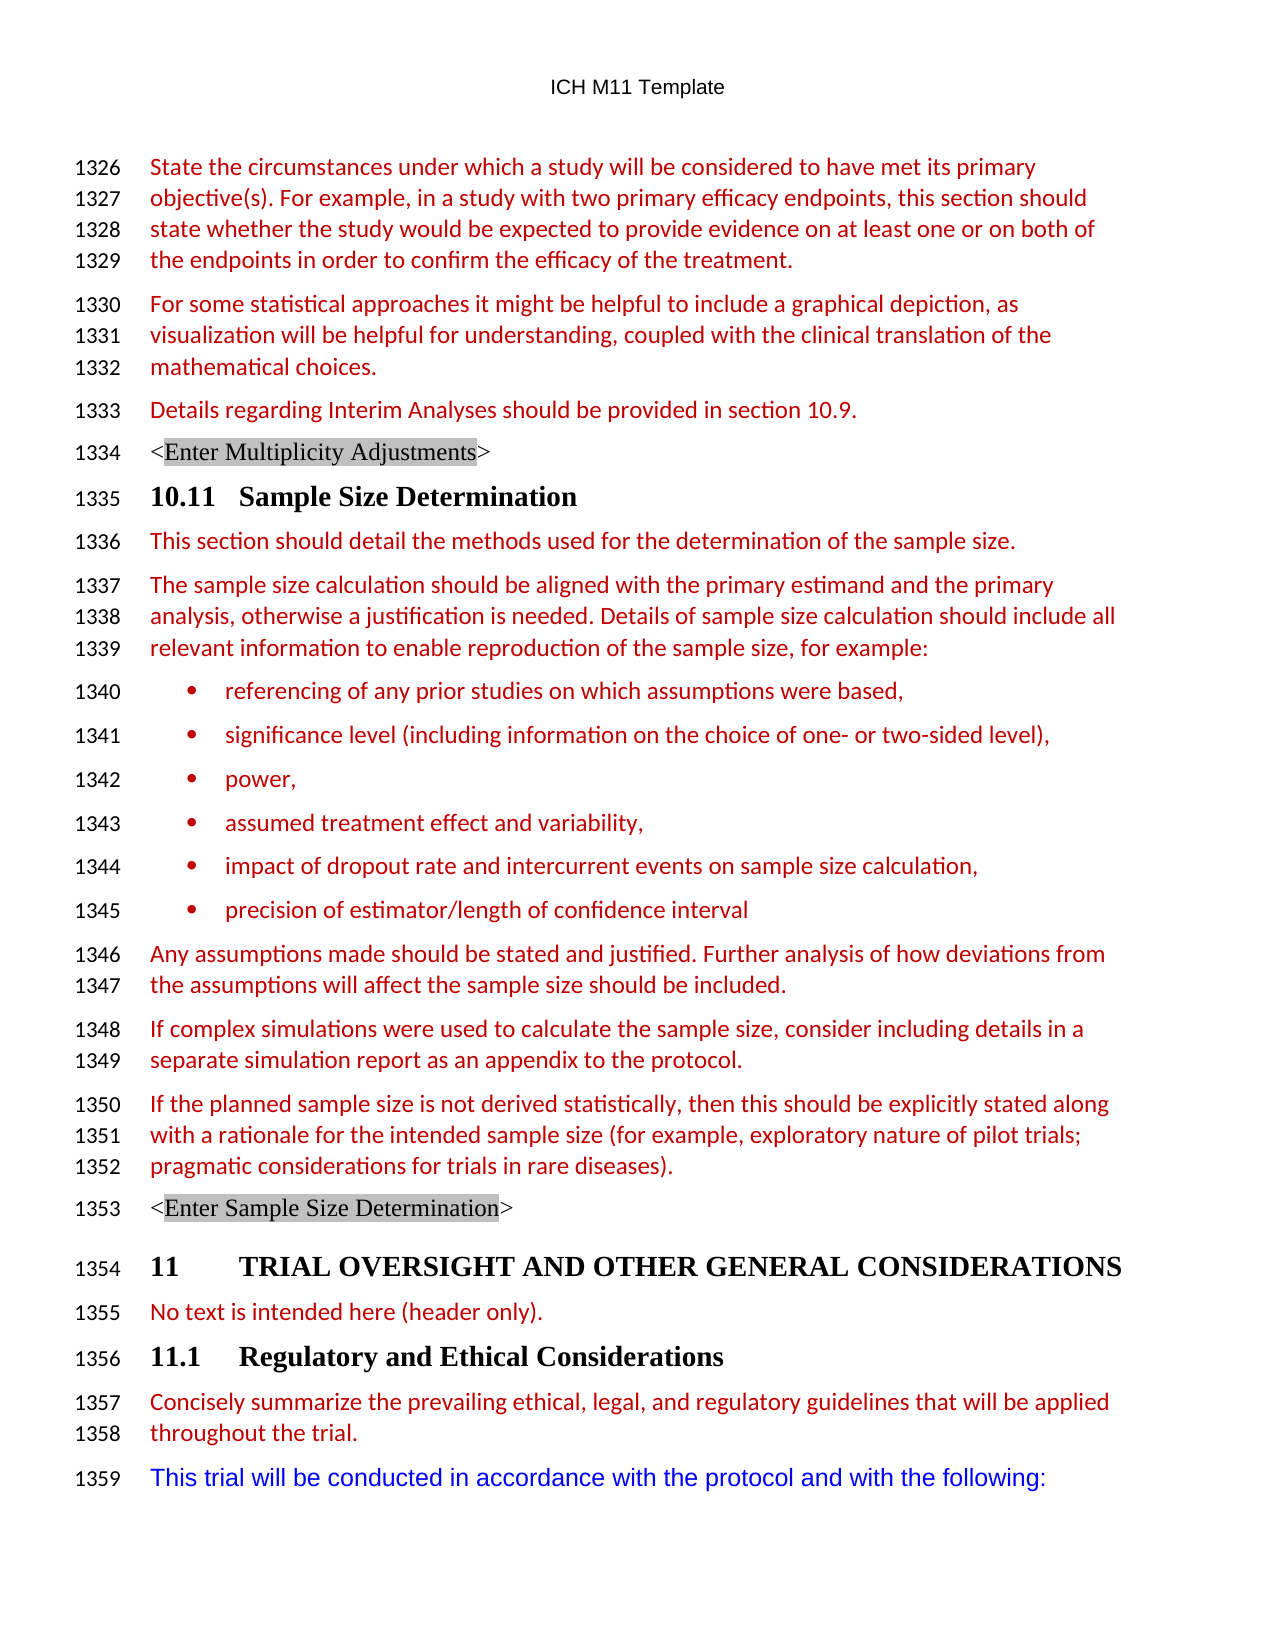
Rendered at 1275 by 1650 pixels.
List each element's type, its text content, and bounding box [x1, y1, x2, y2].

list significance level (including information on the choice of one- or two-sided level), [187, 718, 1125, 750]
text Concisely summarize the prevailing ethical, legal, and regulatory guidelines that will be applied throughout the trial. [150, 1385, 1125, 1448]
subtitle Sample Size Determination [150, 479, 1125, 512]
text If the planned sample size is not derived statistically, then this should be explicitly stated along with a rationale for the intended sample size (for example, exploratory nature of pilot trials; pragmatic considerations for trials in rare diseases). [150, 1087, 1125, 1181]
text If complex simulations were used to calculate the sample size, consider including details in a separate simulation report as an appendix to the protocol. [150, 1012, 1125, 1075]
text Details regarding Interim Analyses should be provided in section 10.9. [150, 394, 1125, 425]
text Any assumptions made should be stated and justified. Further analysis of how deviations from the assumptions will affect the sample size should be included. [150, 937, 1125, 1000]
subtitle Regulatory and Ethical Considerations [150, 1339, 1125, 1373]
text The sample size calculation should be aligned with the primary estimand and the primary analysis, otherwise a justification is needed. Details of sample size calculation should include all relevant information to enable reproduction of the sample size, for example: [150, 568, 1125, 662]
list precision of estimator/length of confidence interval [187, 893, 1125, 925]
text This section should detail the methods used for the determination of the sample size. [150, 525, 1125, 556]
text For some statistical approaches it might be helpful to include a graphical depiction, as visualization will be helpful for understanding, coupled with the clinical translation of the mathematical choices. [150, 287, 1125, 381]
text <Enter Sample Size Determination> [150, 1193, 1125, 1222]
text No text is intended here (header only). [150, 1296, 1125, 1327]
subtitle Trial Oversight and Other General Considerations [150, 1249, 1125, 1283]
text <Enter Multiplicity Adjustments> [150, 437, 1125, 466]
list power, [187, 762, 1125, 793]
list impact of dropout rate and intercurrent events on sample size calculation, [187, 850, 1125, 881]
text This trial will be conducted in accordance with the protocol and with the following: [150, 1460, 1125, 1492]
list assumed treatment effect and variability, [187, 806, 1125, 837]
list referencing of any prior studies on which assumptions were based, [187, 675, 1125, 706]
text State the circumstances under which a study will be considered to have met its primary objective(s). For example, in a study with two primary efficacy endpoints, this section should state whether the study would be expected to provide evidence on at least one or on both of the endpoints in order to confirm the efficacy of the treatment. [150, 150, 1125, 275]
